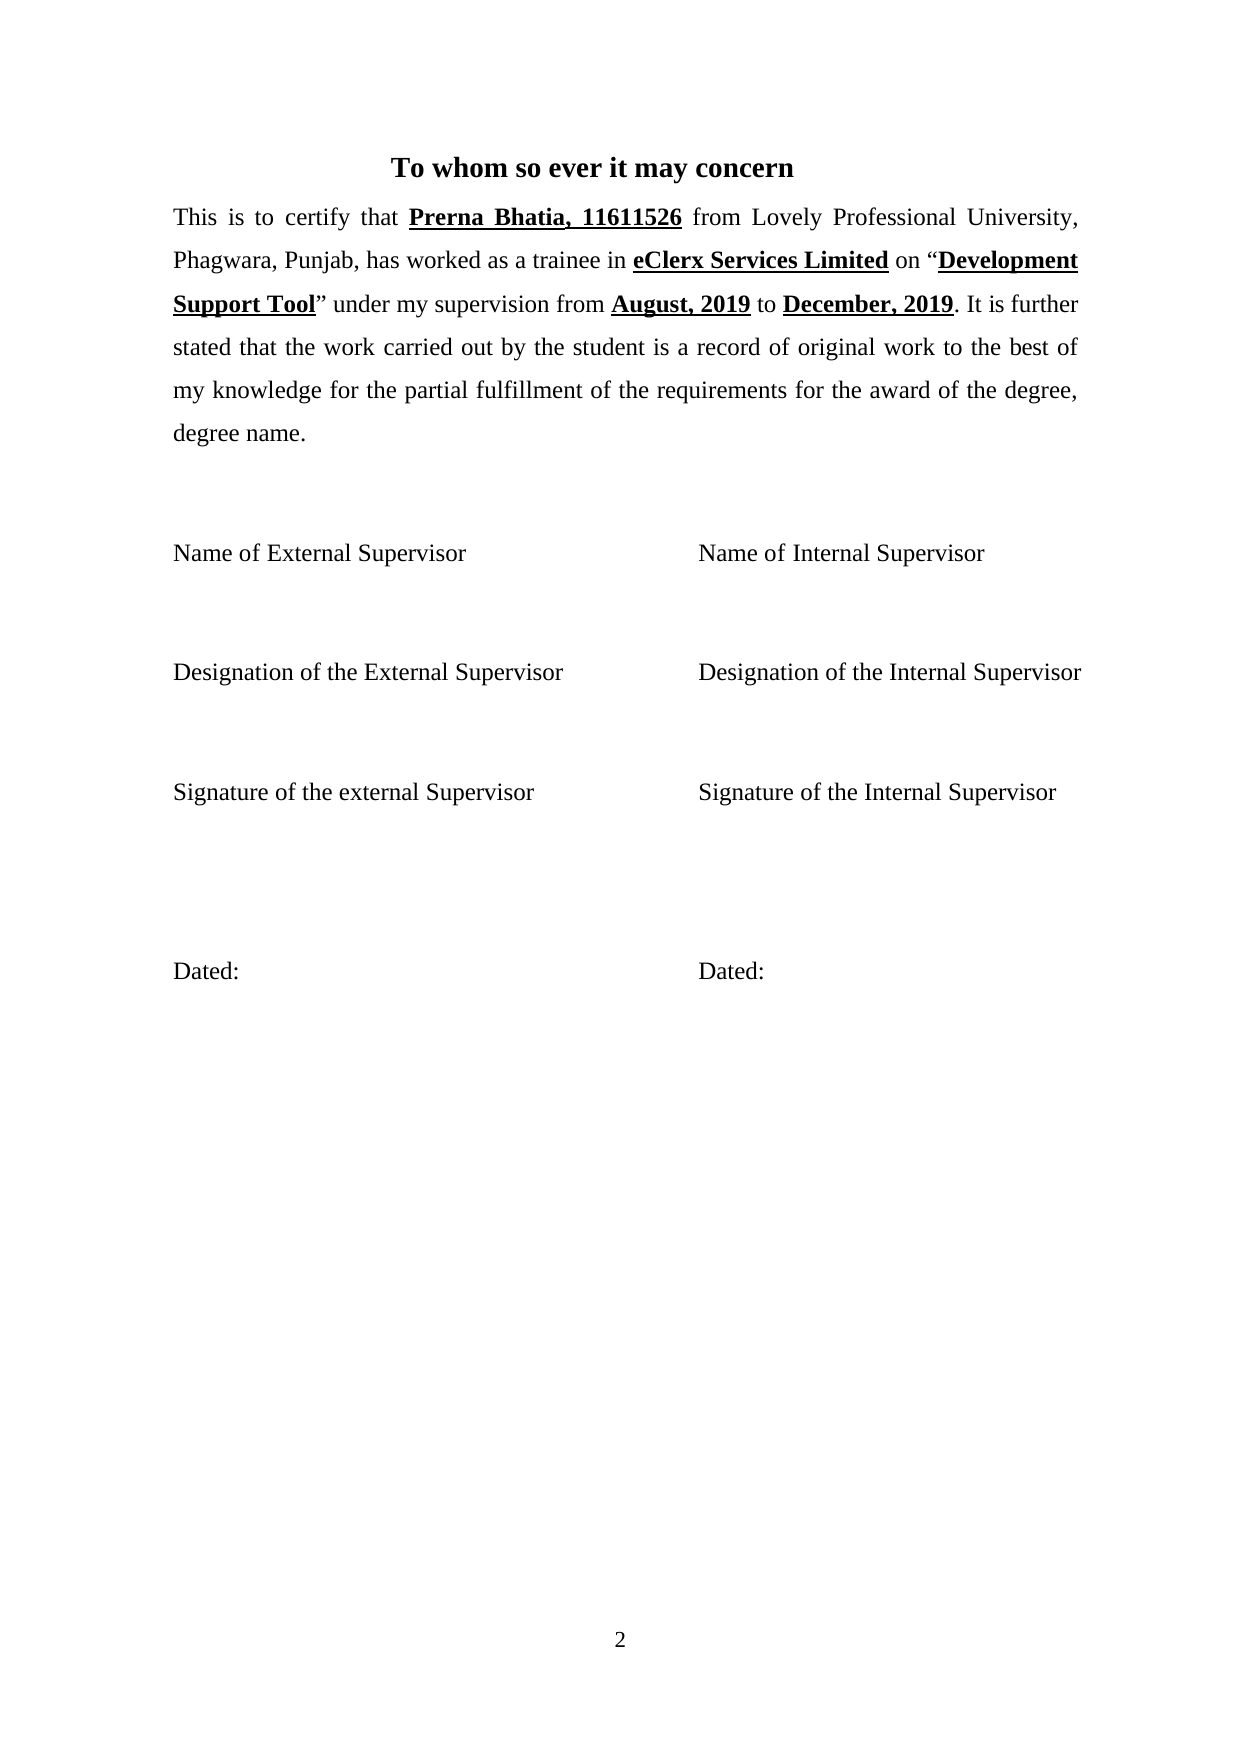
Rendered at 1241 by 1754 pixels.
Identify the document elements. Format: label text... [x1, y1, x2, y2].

text Signature of the external Supervisor Signature of the Internal Supervisor [173, 777, 1090, 806]
text Dated: Dated: [173, 956, 1090, 985]
text Name of External Supervisor Name of Internal Supervisor [173, 538, 1090, 567]
text To whom so ever it may concern [150, 150, 1090, 183]
text This is to certify that Prerna Bhatia, 11611526 from Lovely Professional University, Phagwara, Punjab, has worked as a trainee in eClerx Services Limited on “Development Support Tool” under my supervision from August, 2019 to December, 2019. It is further stated that the work carried out by the student is a record of original work to the best of my knowledge for the partial fulfillment of the requirements for the award of the degree, degree name. [173, 202, 1079, 447]
text Designation of the External Supervisor Designation of the Internal Supervisor [173, 657, 1090, 686]
